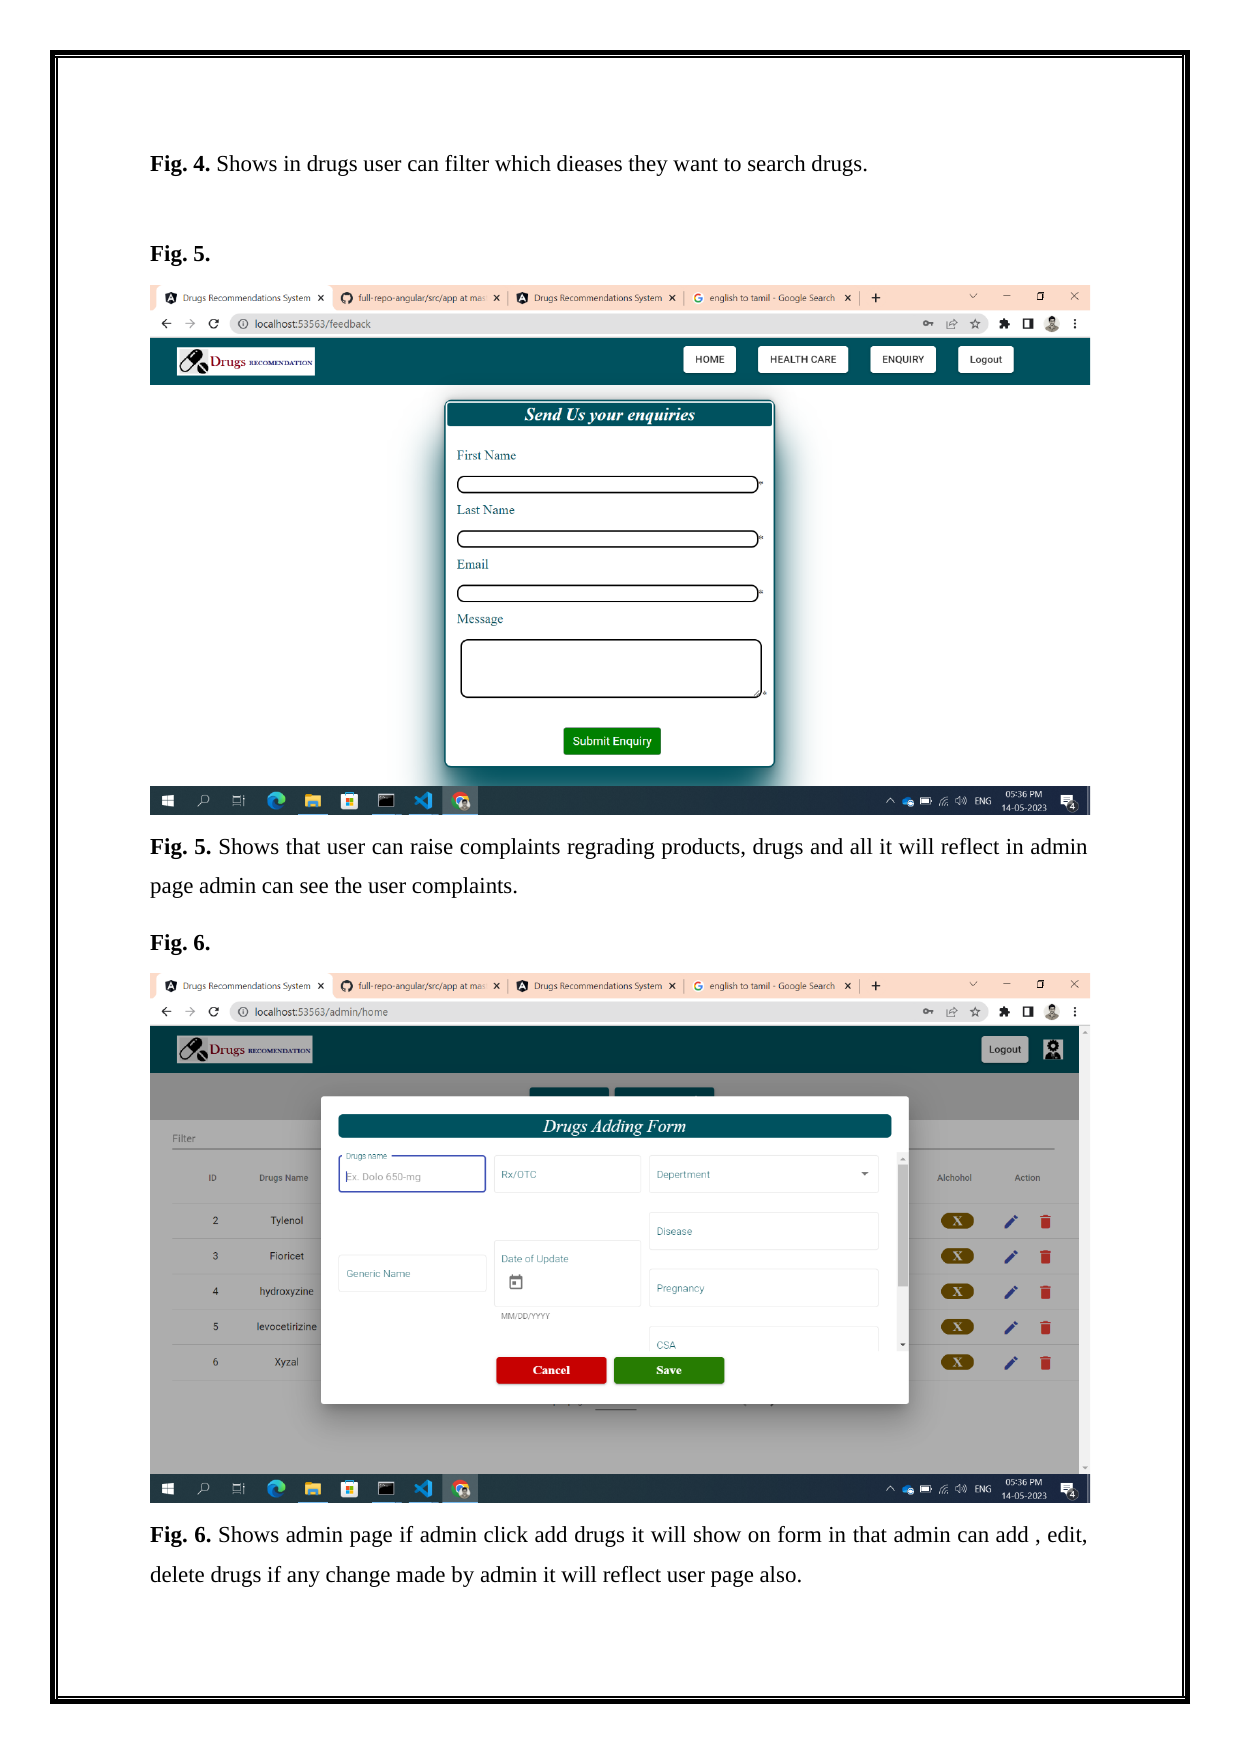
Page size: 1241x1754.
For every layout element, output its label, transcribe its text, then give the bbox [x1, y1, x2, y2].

text Fig. 6. [150, 929, 1090, 955]
text Fig. 6. Shows admin page if admin click add drugs it will show on form in that admin can add , edit, delete drugs if any change made by admin it will reflect user page also. [150, 1521, 1090, 1587]
text Fig. 5. [150, 240, 1090, 267]
picture [150, 973, 1091, 1503]
text Fig. 4. Shows in drugs user can filter which dieases they want to search drugs. [150, 150, 1090, 176]
text Fig. 5. Shows that user can raise complaints regrading products, drugs and all it will reflect in admin page admin can see the user complaints. [150, 833, 1090, 899]
picture [150, 285, 1091, 815]
